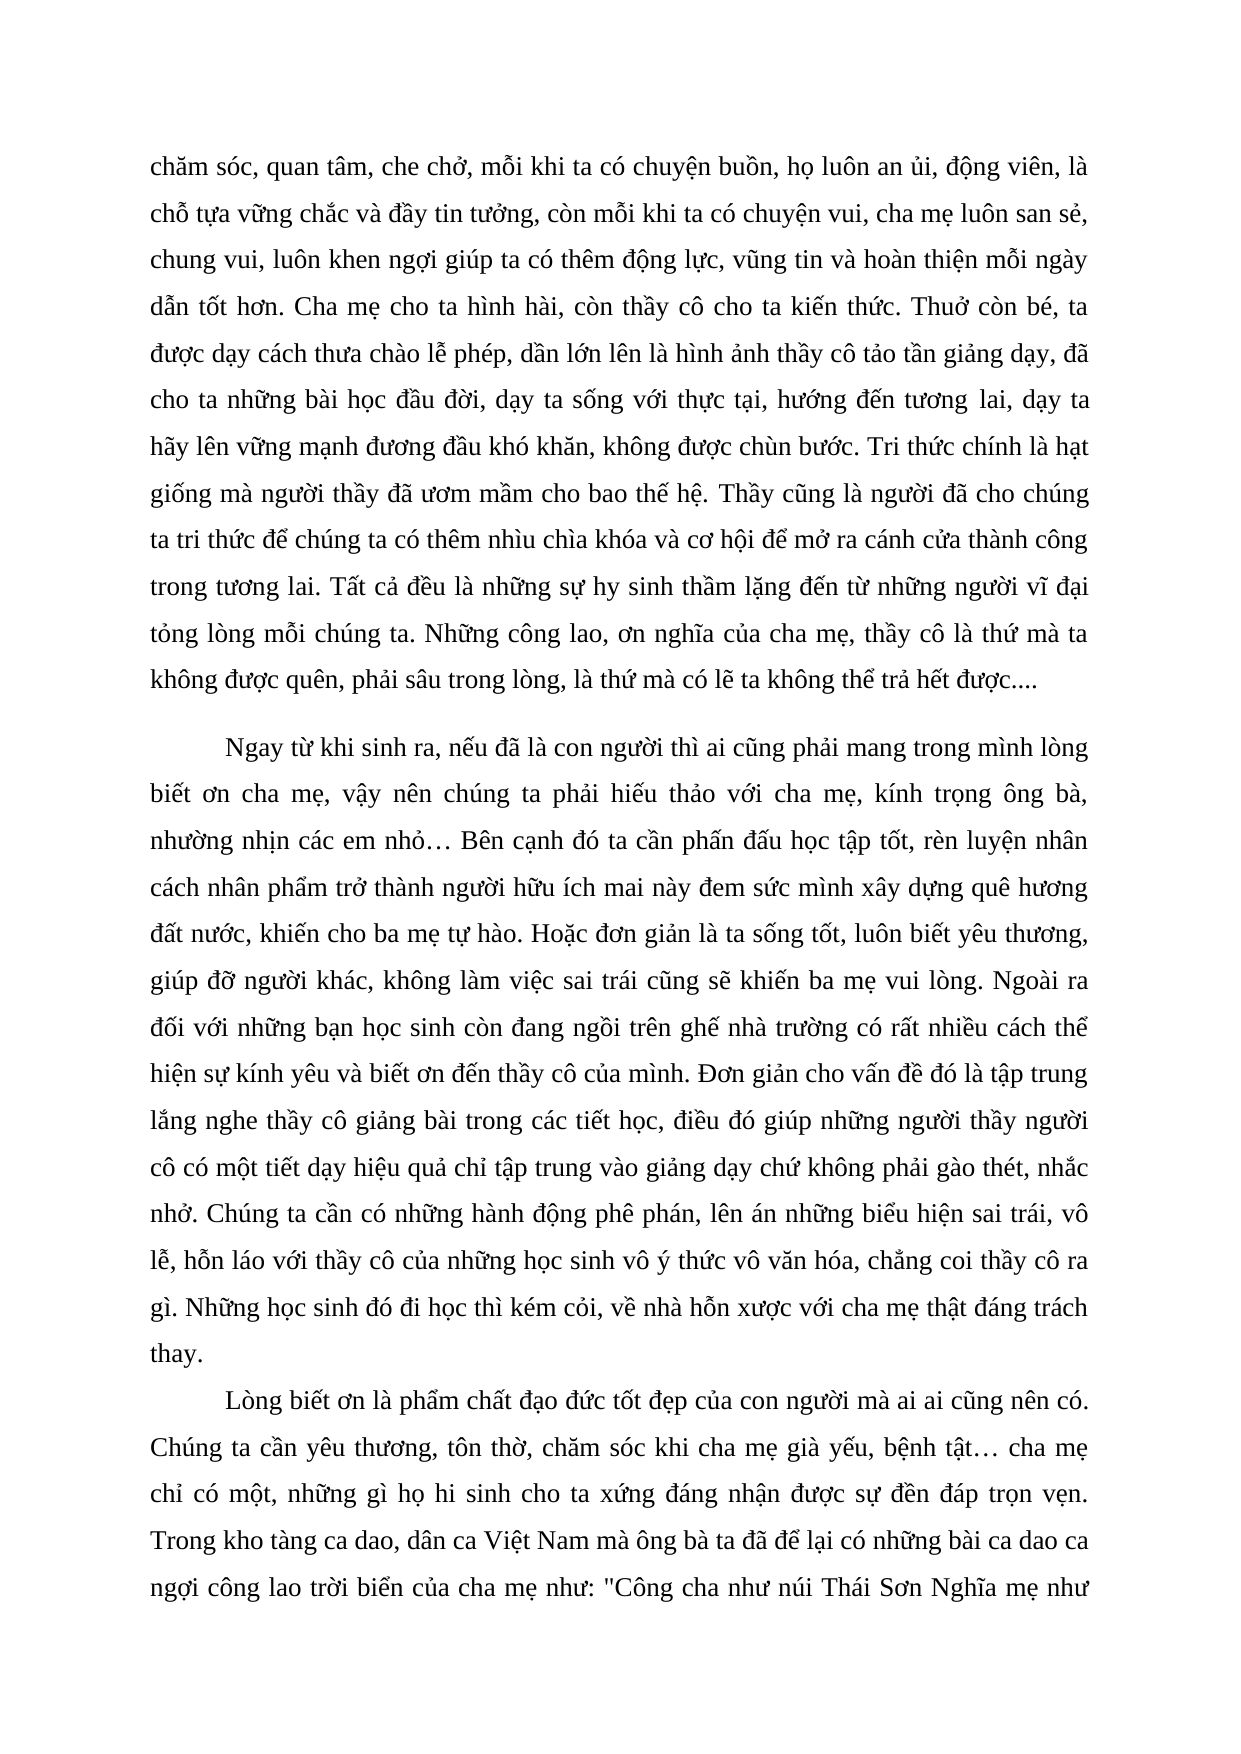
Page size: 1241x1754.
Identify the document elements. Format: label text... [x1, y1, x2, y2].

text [150, 1384, 1090, 1602]
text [150, 150, 1090, 694]
text Ngay từ khi sinh ra, nếu đã là con người thì ai cũng phải mang trong mình lòng biết ơn cha mẹ, vậy nên chúng ta phải hiếu thảo với cha mẹ, kính trọng ông bà, nhường nhịn các em nhỏ… Bên cạnh đó ta cần phấn đấu học tập tốt, rèn luyện nhân cách nhân phẩm trở thành người hữu ích mai này đem sức mình xây dựng quê hương đất nước, khiến cho ba mẹ tự hào. Hoặc đơn giản là ta sống tốt, luôn biết yêu thương, giúp đỡ người khác, không làm việc sai trái cũng sẽ khiến ba mẹ vui lòng. Ngoài ra đối với những bạn học sinh còn đang ngồi trên ghế nhà trường có rất nhiều cách thể hiện sự kính yêu và biết ơn đến thầy cô của mình. Đơn giản cho vấn đề đó là tập trung lắng nghe thầy cô giảng bài trong các tiết học, điều đó giúp những người thầy người cô có một tiết dạy hiệu quả chỉ tập trung vào giảng dạy chứ không phải gào thét, nhắc nhở. Chúng ta cần có những hành động phê phán, lên án những biểu hiện sai trái, vô lễ, hỗn láo với thầy cô của những học sinh vô ý thức vô văn hóa, chẳng coi thầy cô ra gì. Những học sinh đó đi học thì kém cỏi, về nhà hỗn xược với cha mẹ thật đáng trách thay. [150, 731, 1090, 1369]
